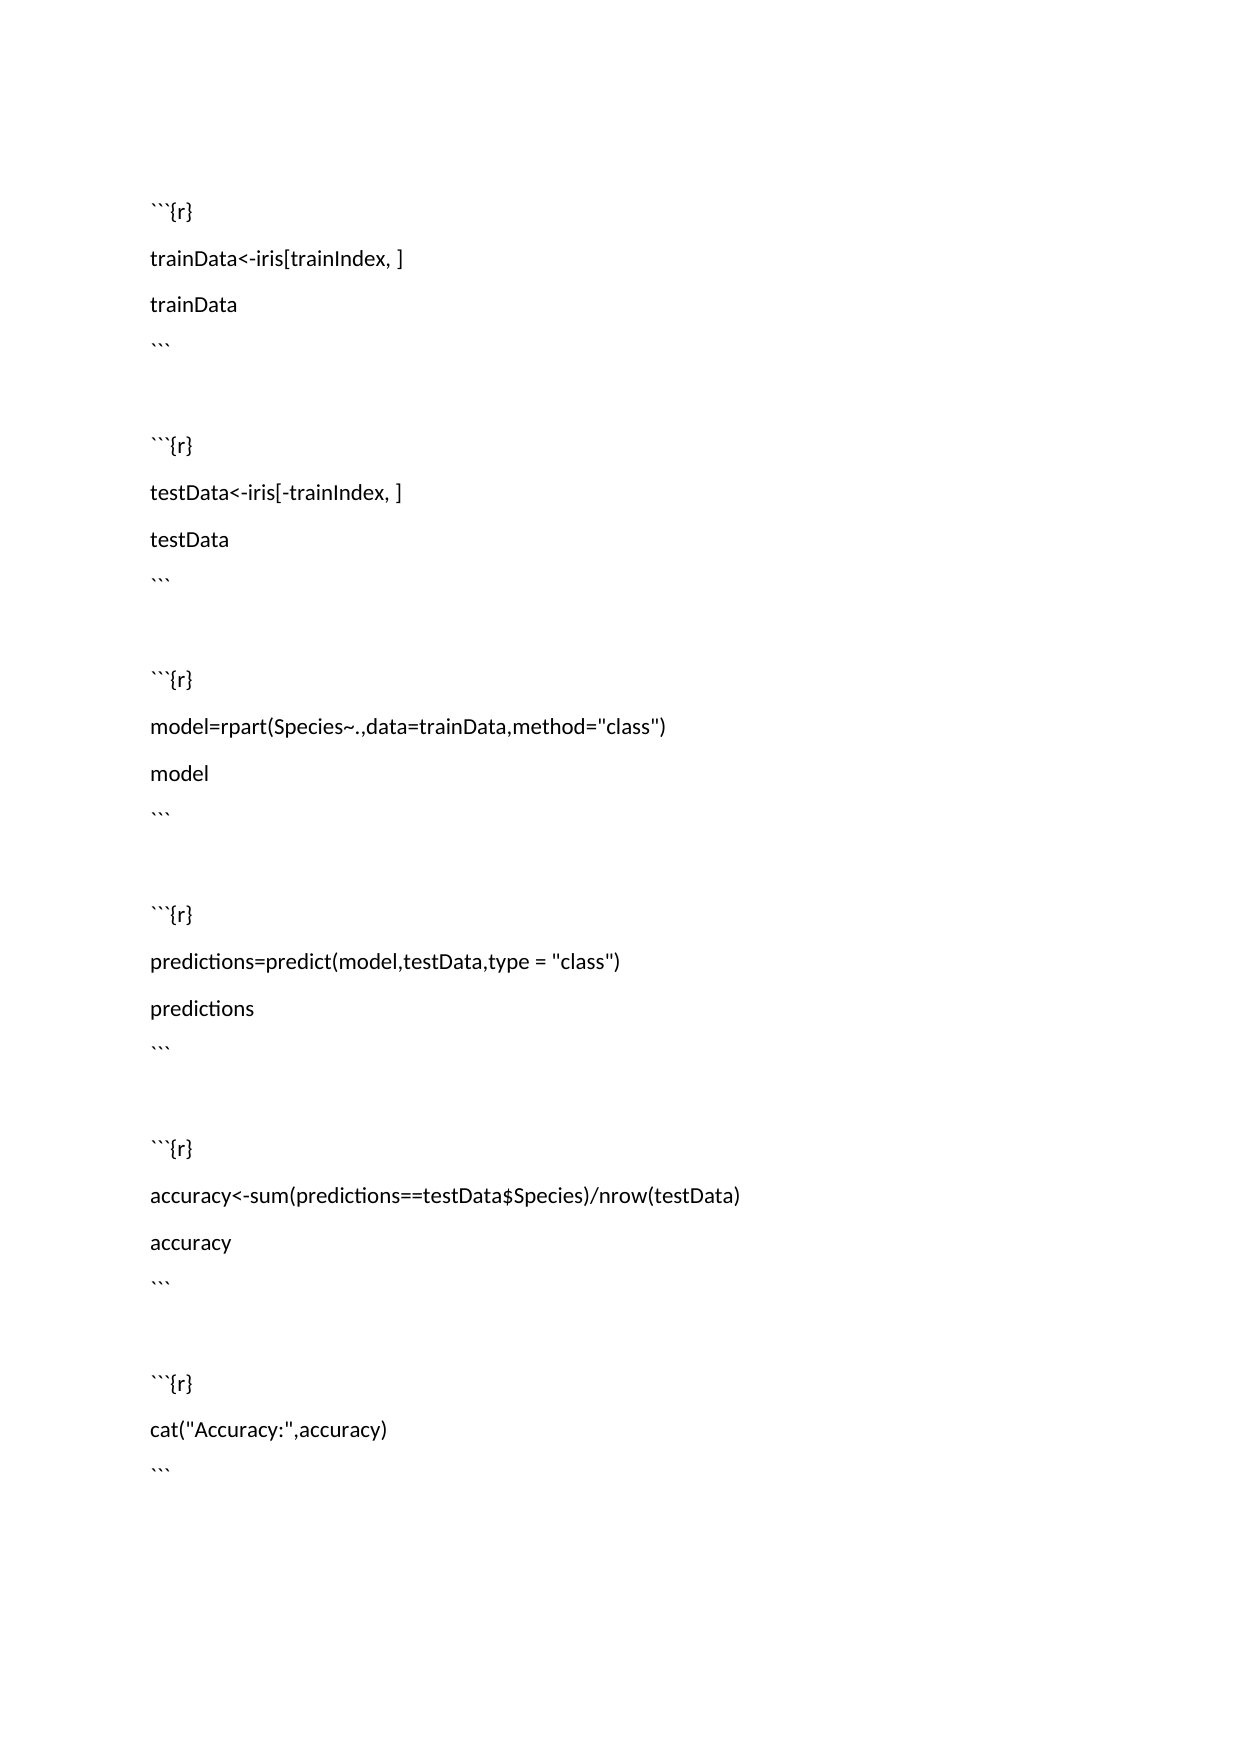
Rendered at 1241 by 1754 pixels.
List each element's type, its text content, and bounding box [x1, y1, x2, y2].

text ```{r} [150, 1134, 1090, 1162]
text ``` [150, 806, 1090, 834]
text ``` [150, 572, 1090, 600]
text cat("Accuracy:",accuracy) [150, 1416, 1090, 1444]
text accuracy<-sum(predictions==testData$Species)/nrow(testData) [150, 1181, 1090, 1209]
text predictions=predict(model,testData,type = "class") [150, 947, 1090, 975]
text ```{r} [150, 1369, 1090, 1397]
text ```{r} [150, 431, 1090, 459]
text ```{r} [150, 666, 1090, 694]
text predictions [150, 994, 1090, 1022]
text testData<-iris[-trainIndex, ] [150, 478, 1090, 506]
text ``` [150, 1041, 1090, 1069]
text ``` [150, 1462, 1090, 1491]
text ``` [150, 1275, 1090, 1303]
text ```{r} [150, 197, 1090, 225]
text accuracy [150, 1228, 1090, 1256]
text testData [150, 525, 1090, 553]
text ```{r} [150, 900, 1090, 928]
text ``` [150, 337, 1090, 366]
text trainData [150, 291, 1090, 319]
text trainData<-iris[trainIndex, ] [150, 244, 1090, 272]
text model [150, 759, 1090, 787]
text model=rpart(Species~.,data=trainData,method="class") [150, 712, 1090, 741]
